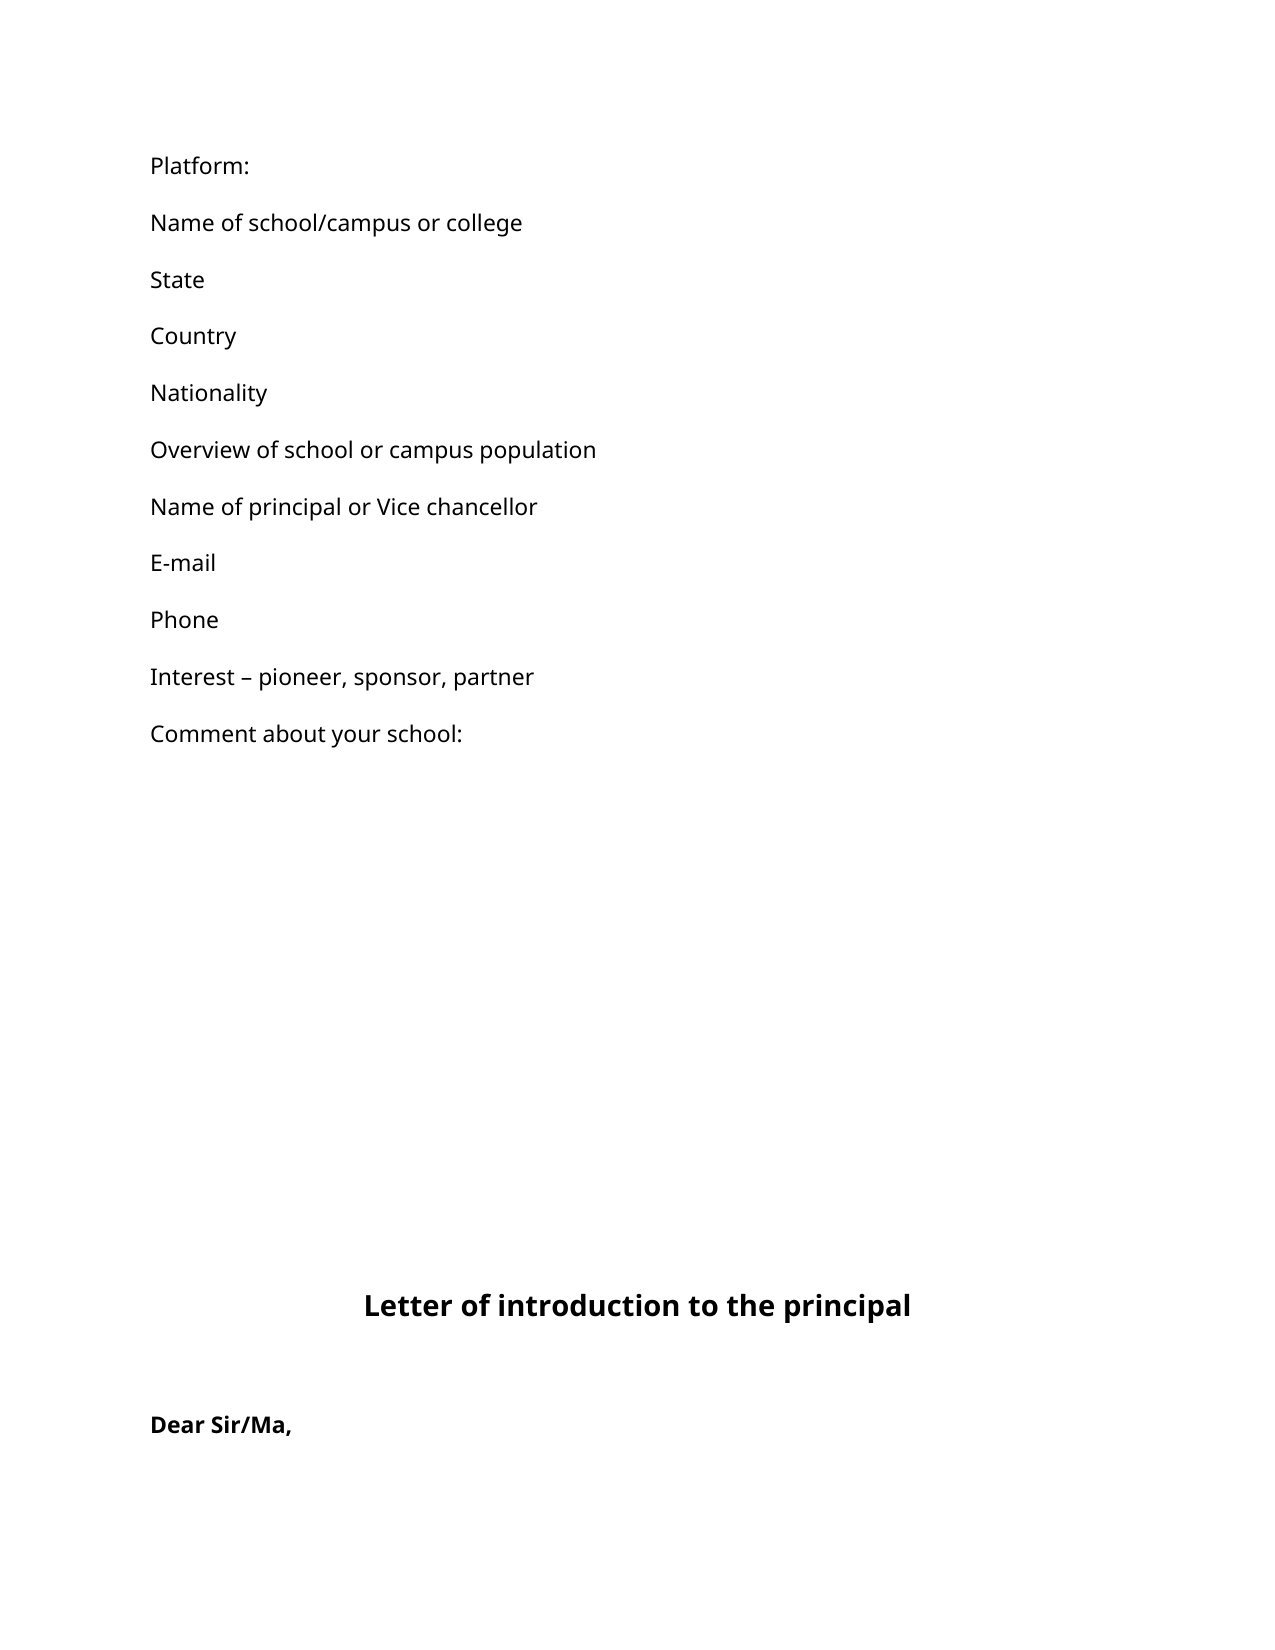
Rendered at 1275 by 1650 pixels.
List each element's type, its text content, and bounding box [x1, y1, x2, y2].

text Name of school/campus or college [150, 207, 1125, 238]
text Name of principal or Vice chancellor [150, 491, 1125, 522]
text Dear Sir/Ma, [150, 1409, 1125, 1440]
text Letter of introduction to the principal [150, 1285, 1125, 1325]
text State [150, 263, 1125, 295]
text Overview of school or campus population [150, 434, 1125, 465]
text E-mail [150, 547, 1125, 579]
text Interest – pioneer, sponsor, partner [150, 661, 1125, 692]
text Comment about your school: [150, 718, 1125, 749]
text Phone [150, 604, 1125, 635]
text Nationality [150, 377, 1125, 408]
text Country [150, 320, 1125, 352]
text Platform: [150, 150, 1125, 181]
